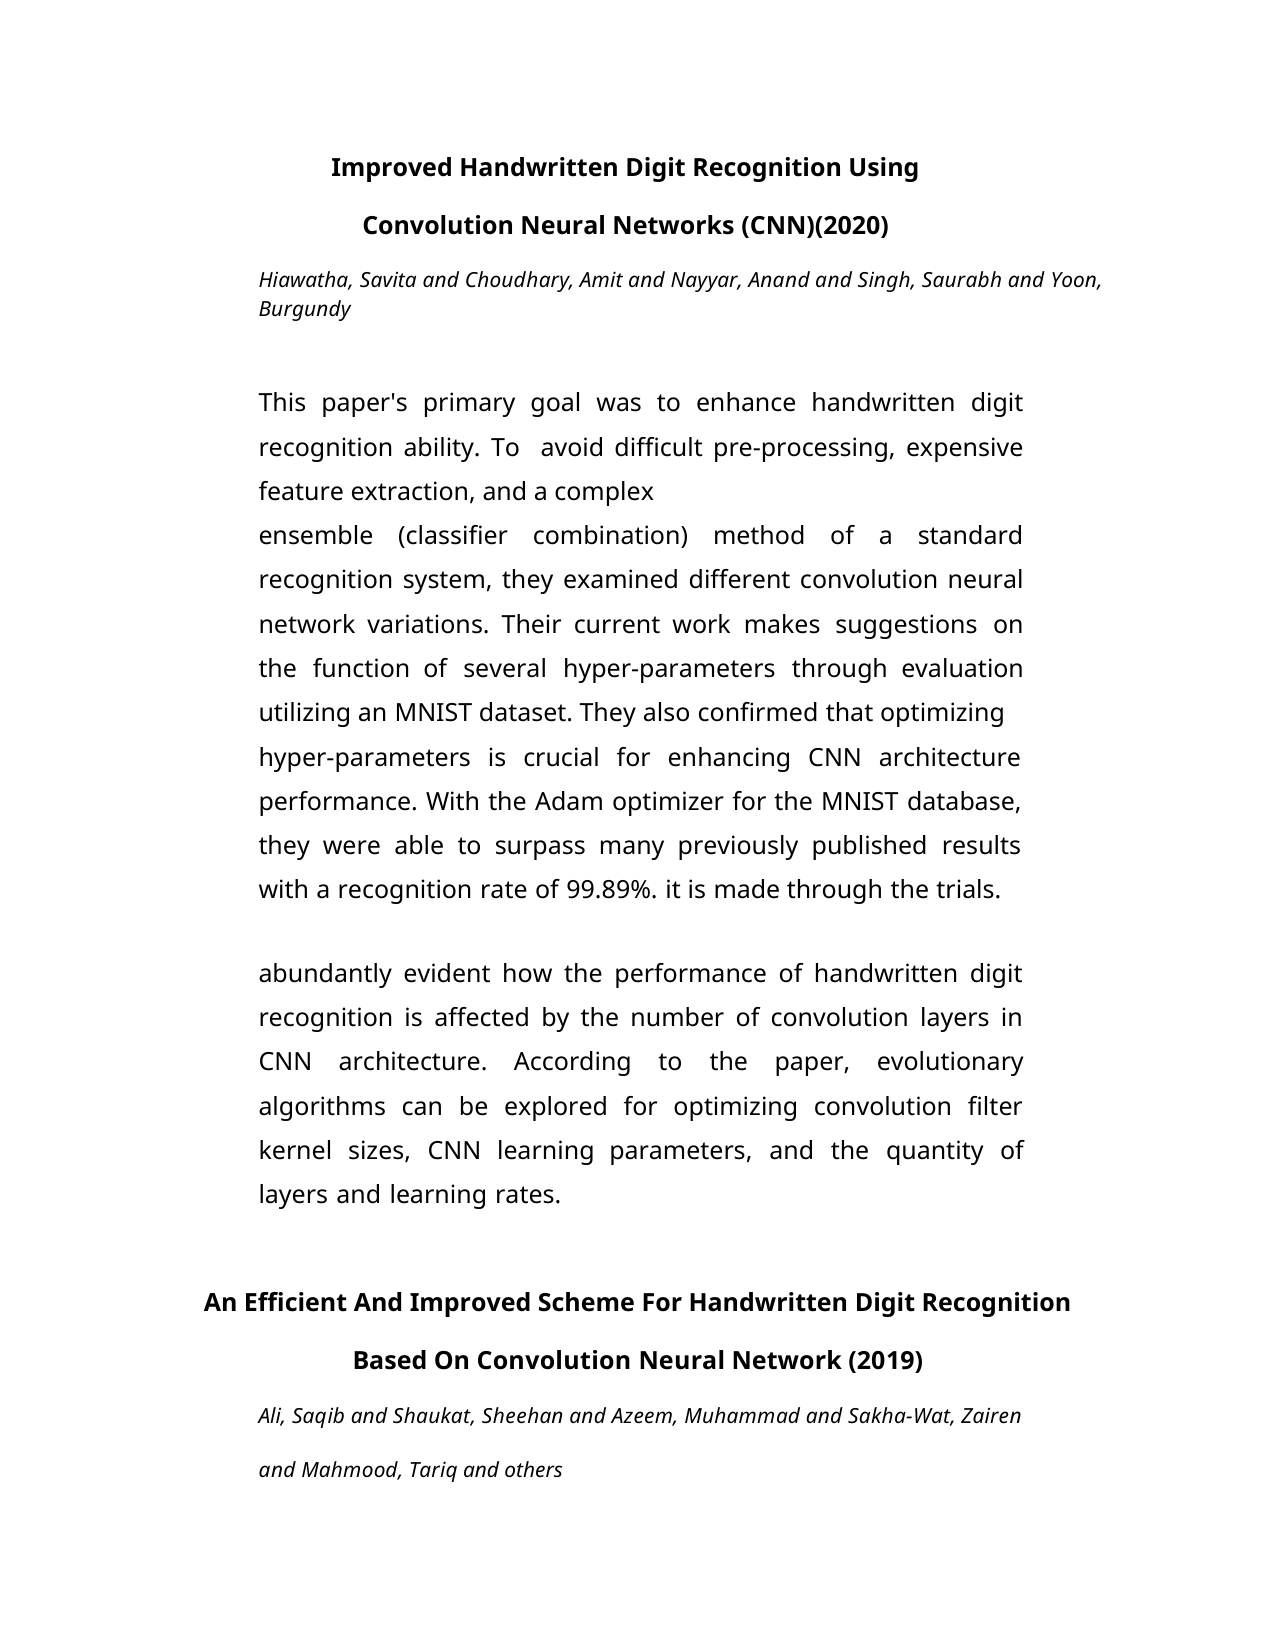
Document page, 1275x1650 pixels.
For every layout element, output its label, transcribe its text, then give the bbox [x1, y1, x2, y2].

text abundantly evident how the performance of handwritten digit recognition is affected by the number of convolution layers in CNN architecture. According to the paper, evolutionary algorithms can be explored for optimizing convolution ﬁlter kernel sizes, CNN learning parameters, and the quantity of layers and learning rates. [258, 956, 1024, 1211]
text Improved Handwritten Digit Recognition Using Convolution Neural Networks (CNN)(2020) [258, 150, 993, 242]
text Based On Convolution Neural Network (2019) [150, 1343, 1125, 1377]
text Hiawatha, Savita and Choudhary, Amit and Nayyar, Anand and Singh, Saurabh and Yoon, [258, 266, 1125, 294]
text An Efﬁcient And Improved Scheme For Handwritten Digit Recognition [150, 1285, 1125, 1319]
text hyper-parameters is crucial for enhancing CNN architecture performance. With the Adam optimizer for the MNIST database, they were able to surpass many previously published results with a recognition rate of 99.89%. it is made through the trials. [258, 739, 1022, 906]
text Burgundy [258, 294, 1125, 322]
text This paper's primary goal was to enhance handwritten digit recognition ability. To avoid difﬁcult pre-processing, expensive feature extraction, and a complex [258, 385, 1024, 508]
text ensemble (classiﬁer combination) method of a standard recognition system, they examined different convolution neural network variations. Their current work makes suggestions on the function of several hyper-parameters through evaluation utilizing an MNIST dataset. They also conﬁrmed that optimizing [258, 518, 1024, 729]
text Ali, Saqib and Shaukat, Sheehan and Azeem, Muhammad and Sakha-Wat, Zairen and Mahmood, Tariq and others [258, 1401, 1024, 1483]
